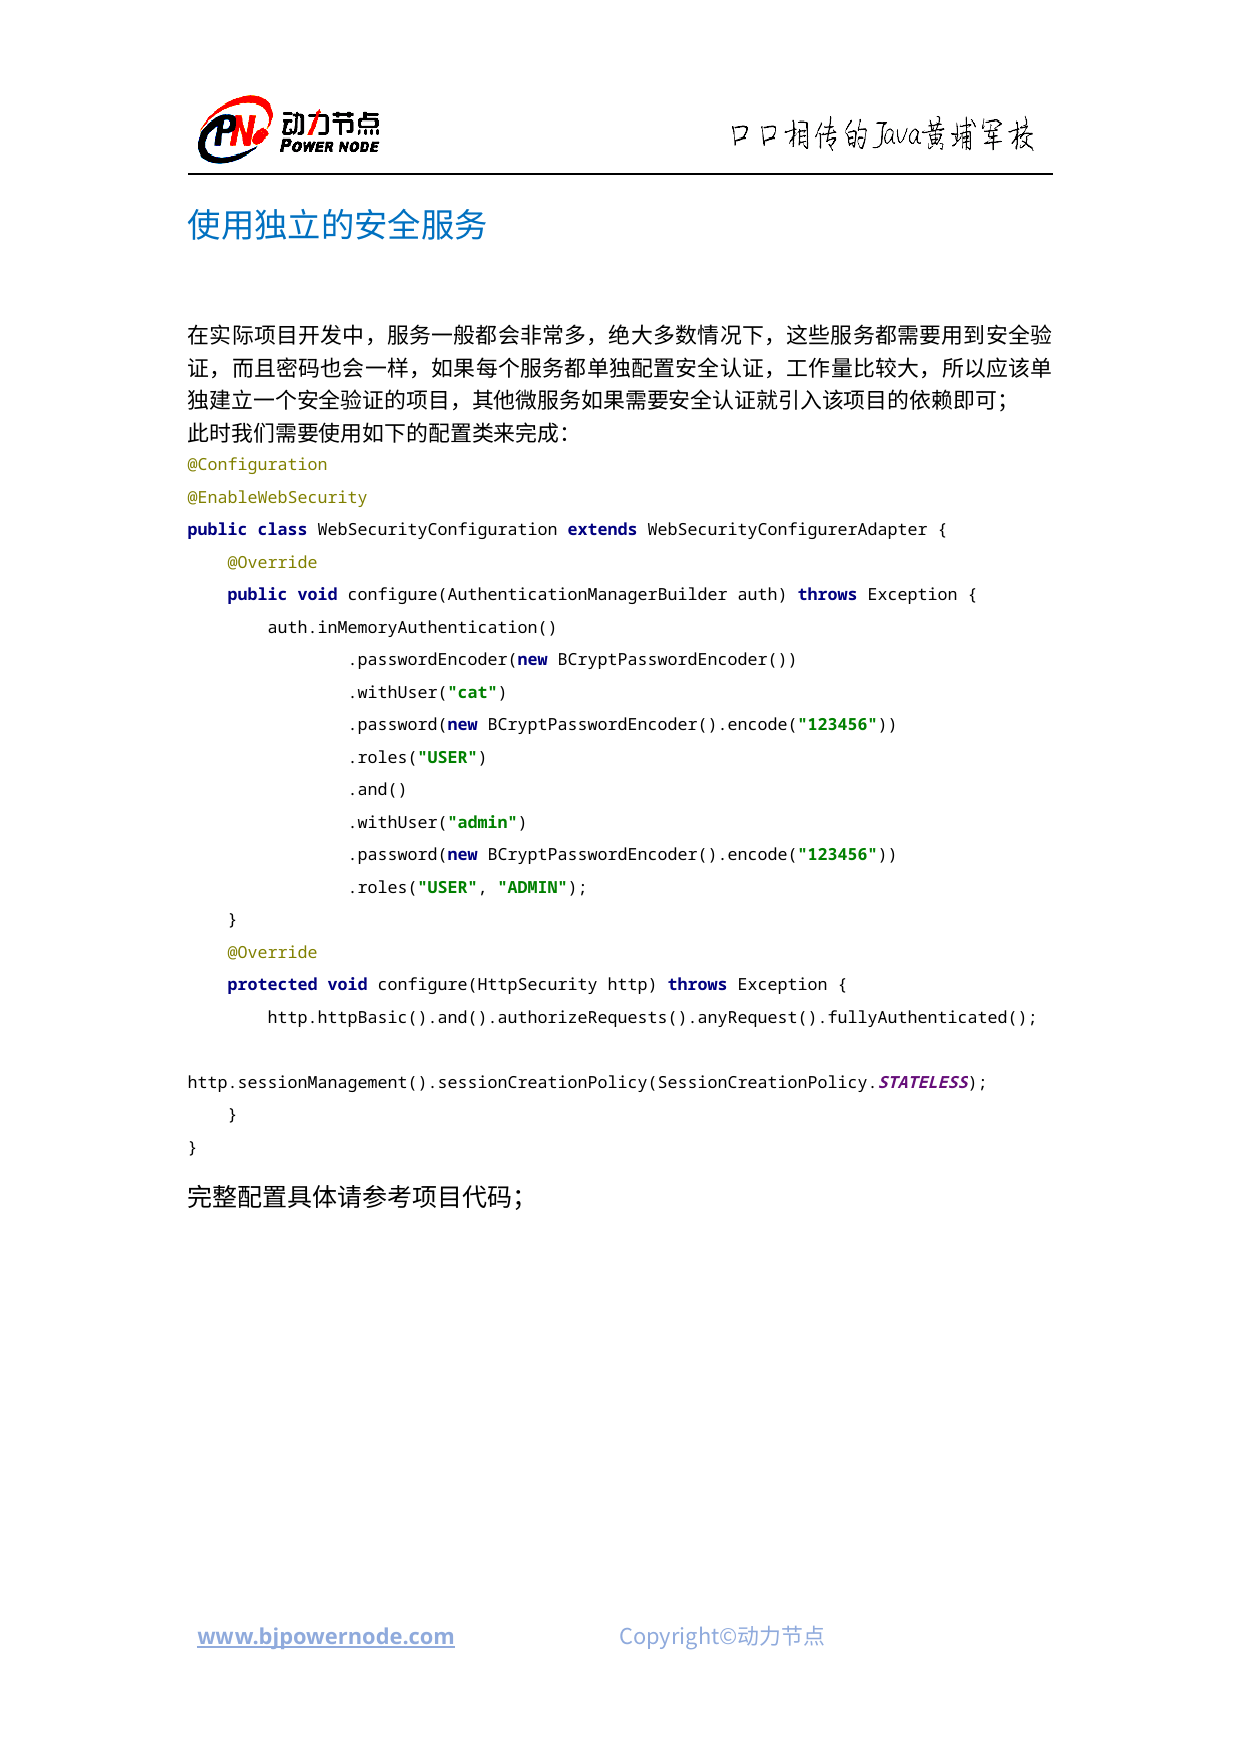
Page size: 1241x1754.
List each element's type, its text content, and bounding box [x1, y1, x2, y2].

text 在实际项目开发中，服务一般都会非常多，绝大多数情况下，这些服务都需要用到安全验证，而且密码也会一样，如果每个服务都单独配置安全认证，工作量比较大，所以应该单独建立一个安全验证的项目，其他微服务如果需要安全认证就引入该项目的依赖即可； [187, 318, 1053, 415]
text @Configuration @EnableWebSecurity public class WebSecurityConfiguration extends WebSecurityConfigurerAdapter { @Override public void configure(AuthenticationManagerBuilder auth) throws Exception { auth.inMemoryAuthentication() .passwordEncoder(new BCryptPasswordEncoder()) .withUser("cat") .password(new BCryptPasswordEncoder().encode("123456")) .roles("USER") .and() .withUser("admin") .password(new BCryptPasswordEncoder().encode("123456")) .roles("USER", "ADMIN"); } @Override protected void configure(HttpSecurity http) throws Exception { http.httpBasic().and().authorizeRequests().anyRequest().fullyAuthenticated(); http.sessionManagement().sessionCreationPolicy(SessionCreationPolicy.STATELESS); } } [187, 448, 1053, 1163]
subtitle 使用独立的安全服务 [187, 191, 1053, 256]
picture [187, 88, 1053, 172]
text 完整配置具体请参考项目代码； [187, 1163, 1053, 1228]
text 此时我们需要使用如下的配置类来完成： [187, 415, 1053, 448]
